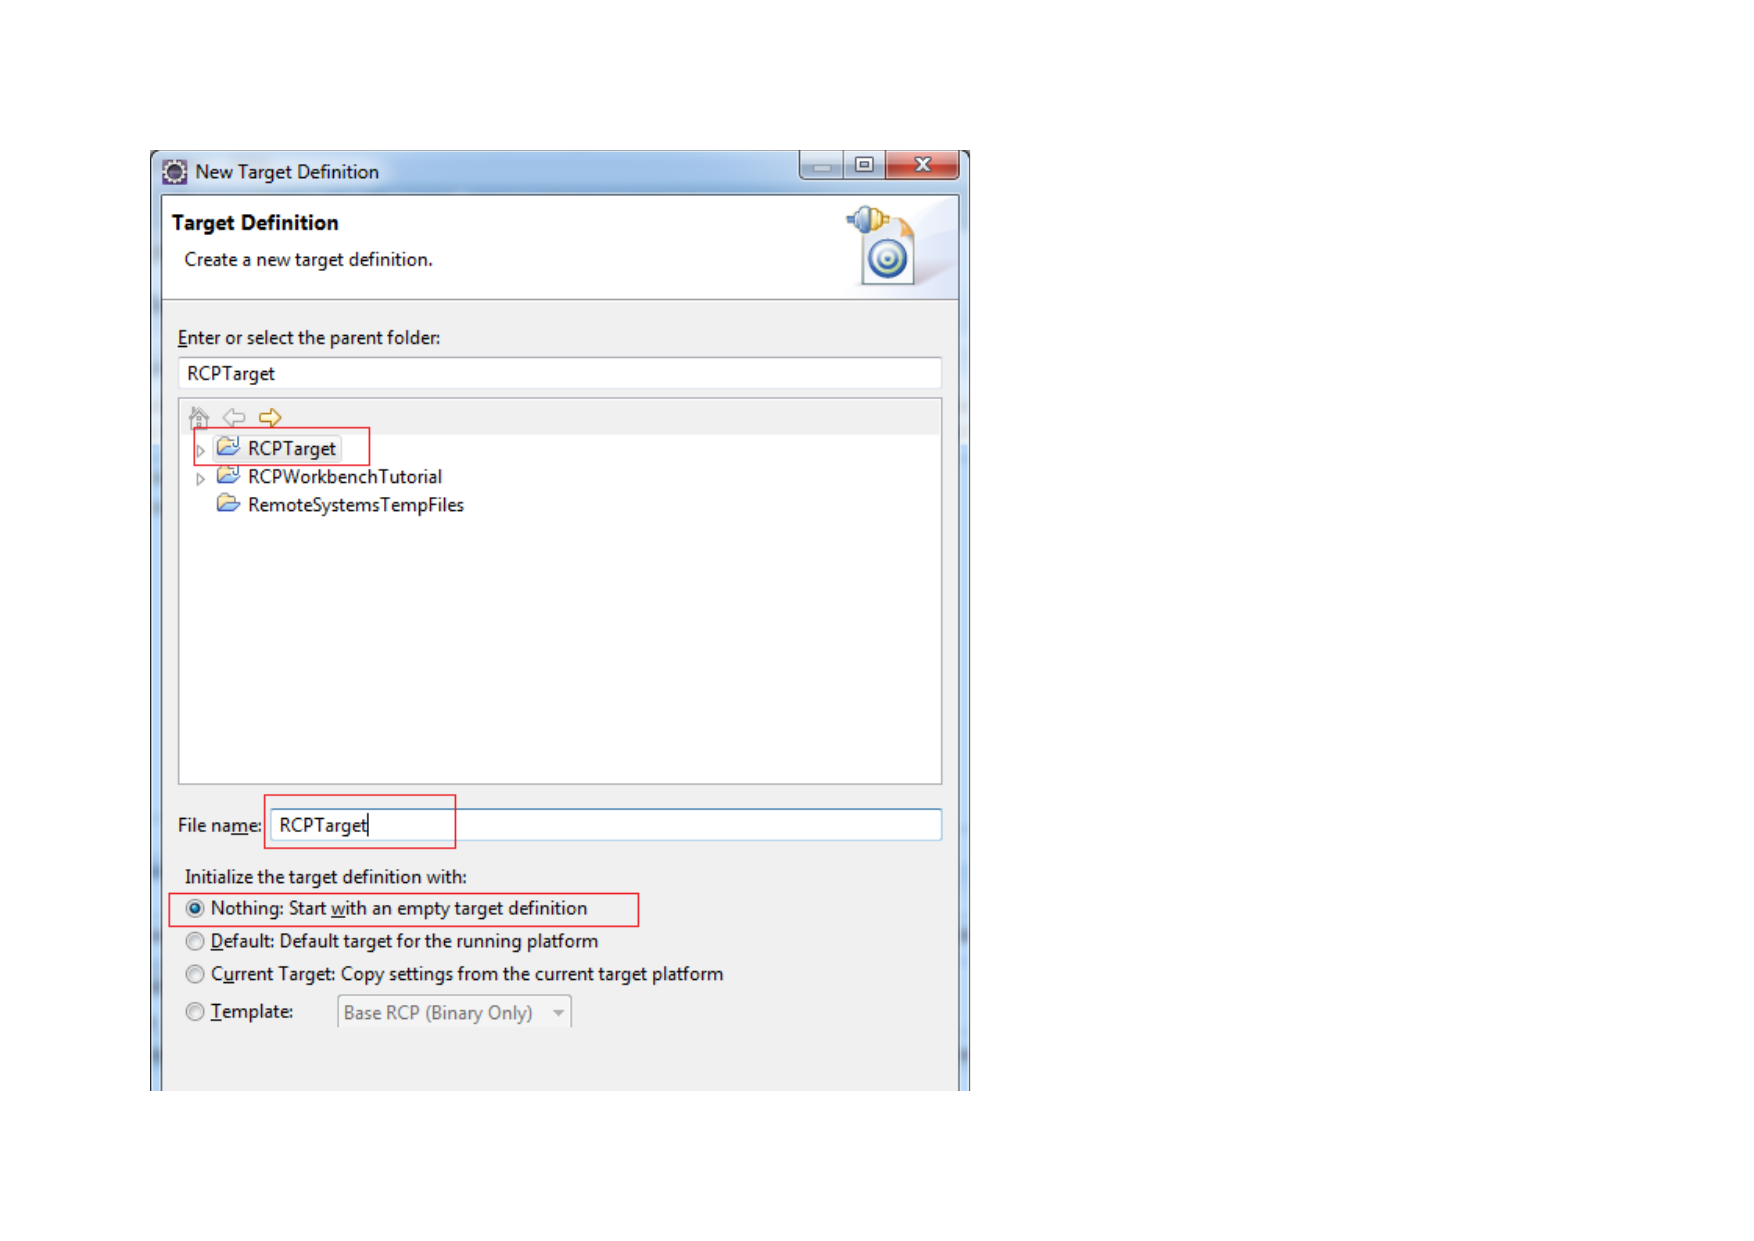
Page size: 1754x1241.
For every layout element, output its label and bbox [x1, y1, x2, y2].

picture [150, 150, 971, 1091]
